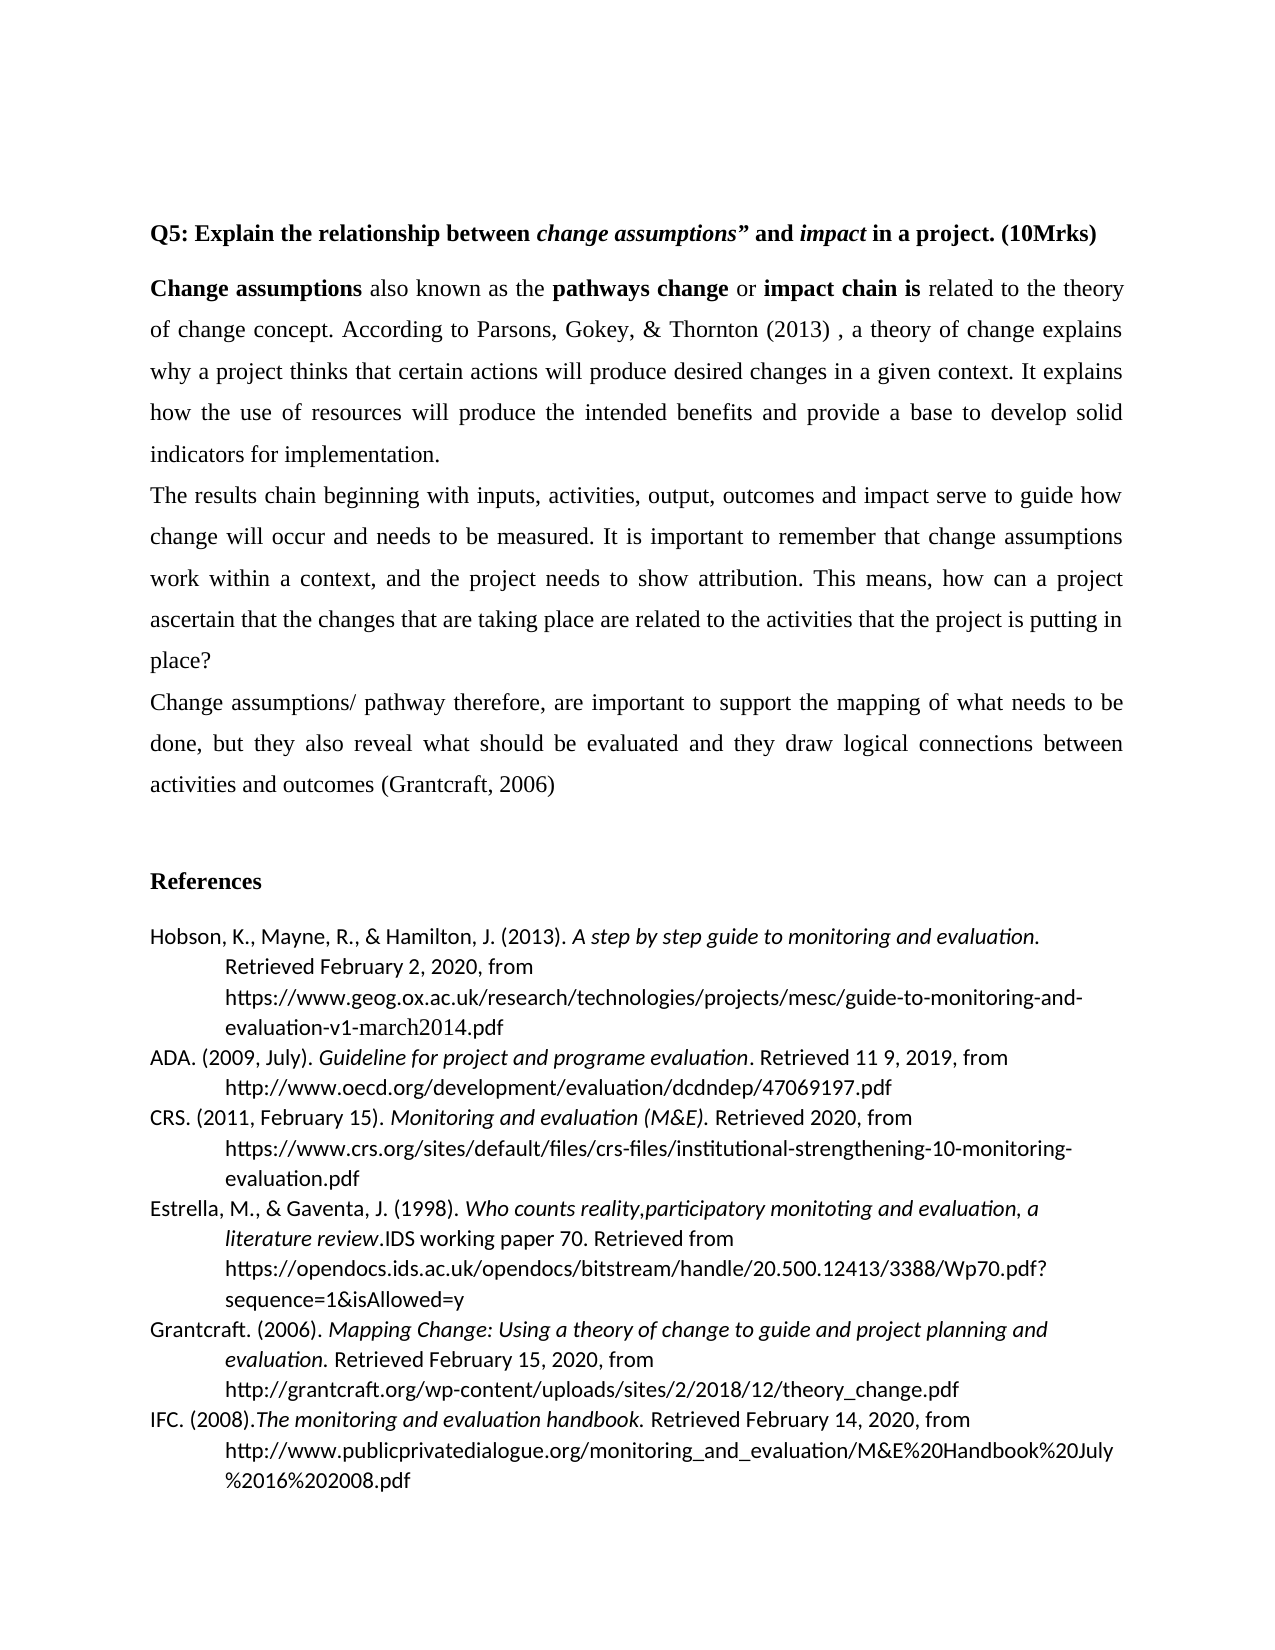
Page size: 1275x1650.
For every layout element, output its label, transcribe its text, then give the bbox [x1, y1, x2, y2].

text The results chain beginning with inputs, activities, output, outcomes and impact serve to guide how change will occur and needs to be measured. It is important to remember that change assumptions work within a context, and the project needs to show attribution. This means, how can a project ascertain that the changes that are taking place are related to the activities that the project is putting in place? [150, 481, 1125, 674]
text ADA. (2009, July). Guideline for project and programe evaluation. Retrieved 11 9, 2019, from http://www.oecd.org/development/evaluation/dcdndep/47069197.pdf [150, 1043, 1125, 1101]
text CRS. (2011, February 15). Monitoring and evaluation (M&E). Retrieved 2020, from https://www.crs.org/sites/default/files/crs-files/institutional-strengthening-10-monitoring-evaluation.pdf [150, 1103, 1125, 1192]
text Estrella, M., & Gaventa, J. (1998). Who counts reality,participatory monitoting and evaluation, a literature review.IDS working paper 70. Retrieved from https://opendocs.ids.ac.uk/opendocs/bitstream/handle/20.500.12413/3388/Wp70.pdf?sequence=1&isAllowed=y [150, 1194, 1125, 1313]
text References [150, 867, 1125, 894]
text IFC. (2008).The monitoring and evaluation handbook. Retrieved February 14, 2020, from http://www.publicprivatedialogue.org/monitoring_and_evaluation/M&E%20Handbook%20July%2016%202008.pdf [150, 1406, 1125, 1494]
text Change assumptions/ pathway therefore, are important to support the mapping of what needs to be done, but they also reveal what should be evaluated and they draw logical connections between activities and outcomes [150, 688, 1125, 798]
text Hobson, K., Mayne, R., & Hamilton, J. (2013). A step by step guide to monitoring and evaluation. Retrieved February 2, 2020, from https://www.geog.ox.ac.uk/research/technologies/projects/mesc/guide-to-monitoring-and-evaluation-v1-march2014.pdf [150, 922, 1125, 1041]
text Grantcraft. (2006). Mapping Change: Using a theory of change to guide and project planning and evaluation. Retrieved February 15, 2020, from http://grantcraft.org/wp-content/uploads/sites/2/2018/12/theory_change.pdf [150, 1315, 1125, 1403]
text Change assumptions also known as the pathways change or impact chain is related to the theory of change concept. According to Parsons, Gokey, & Thornton (2013) , a theory of change explains why a project thinks that certain actions will produce desired changes in a given context. It explains how the use of resources will produce the intended benefits and provide a base to develop solid indicators for implementation. [150, 274, 1125, 467]
text Q5: Explain the relationship between change assumptions” and impact in a project. (10Mrks) [150, 219, 1125, 247]
